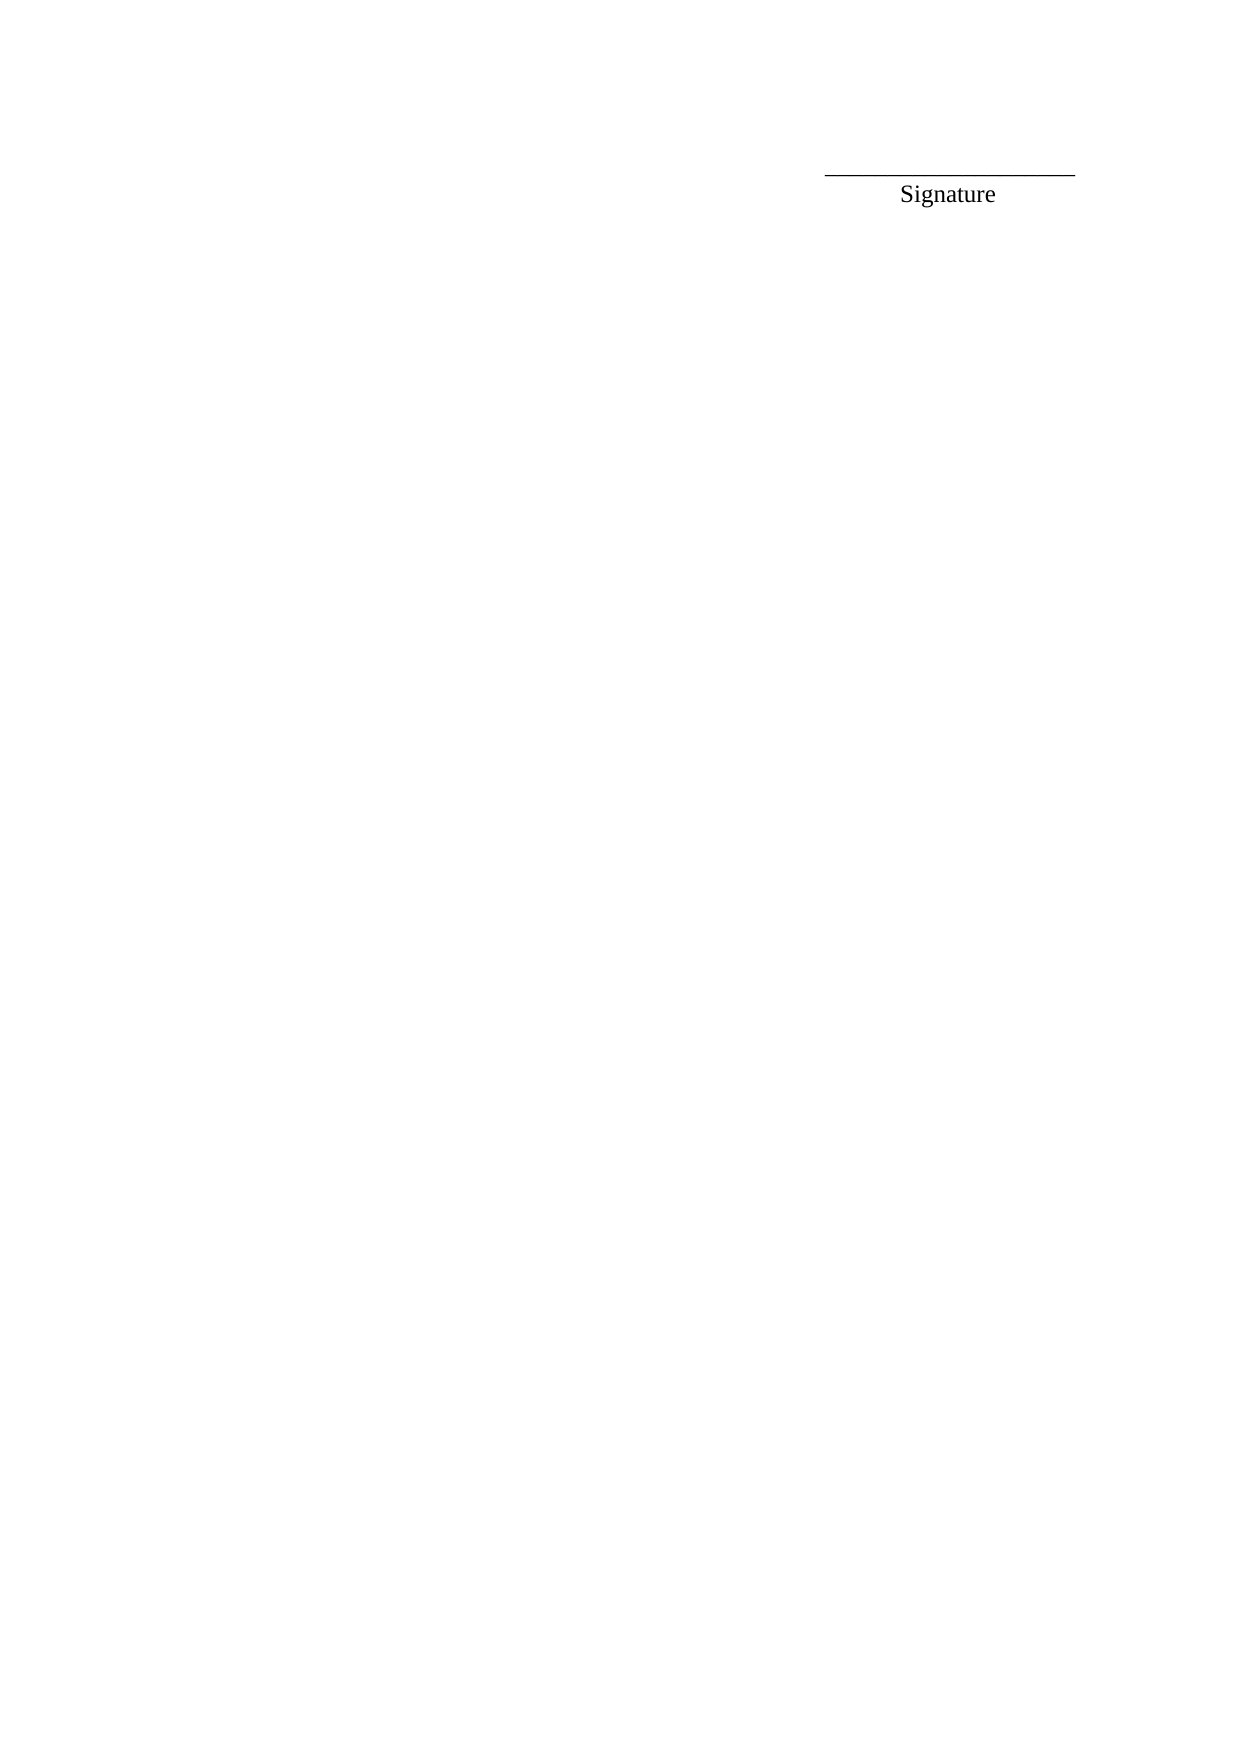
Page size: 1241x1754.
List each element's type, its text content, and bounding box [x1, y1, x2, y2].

text Signature [825, 179, 1090, 207]
text ____________________ [750, 150, 1090, 179]
